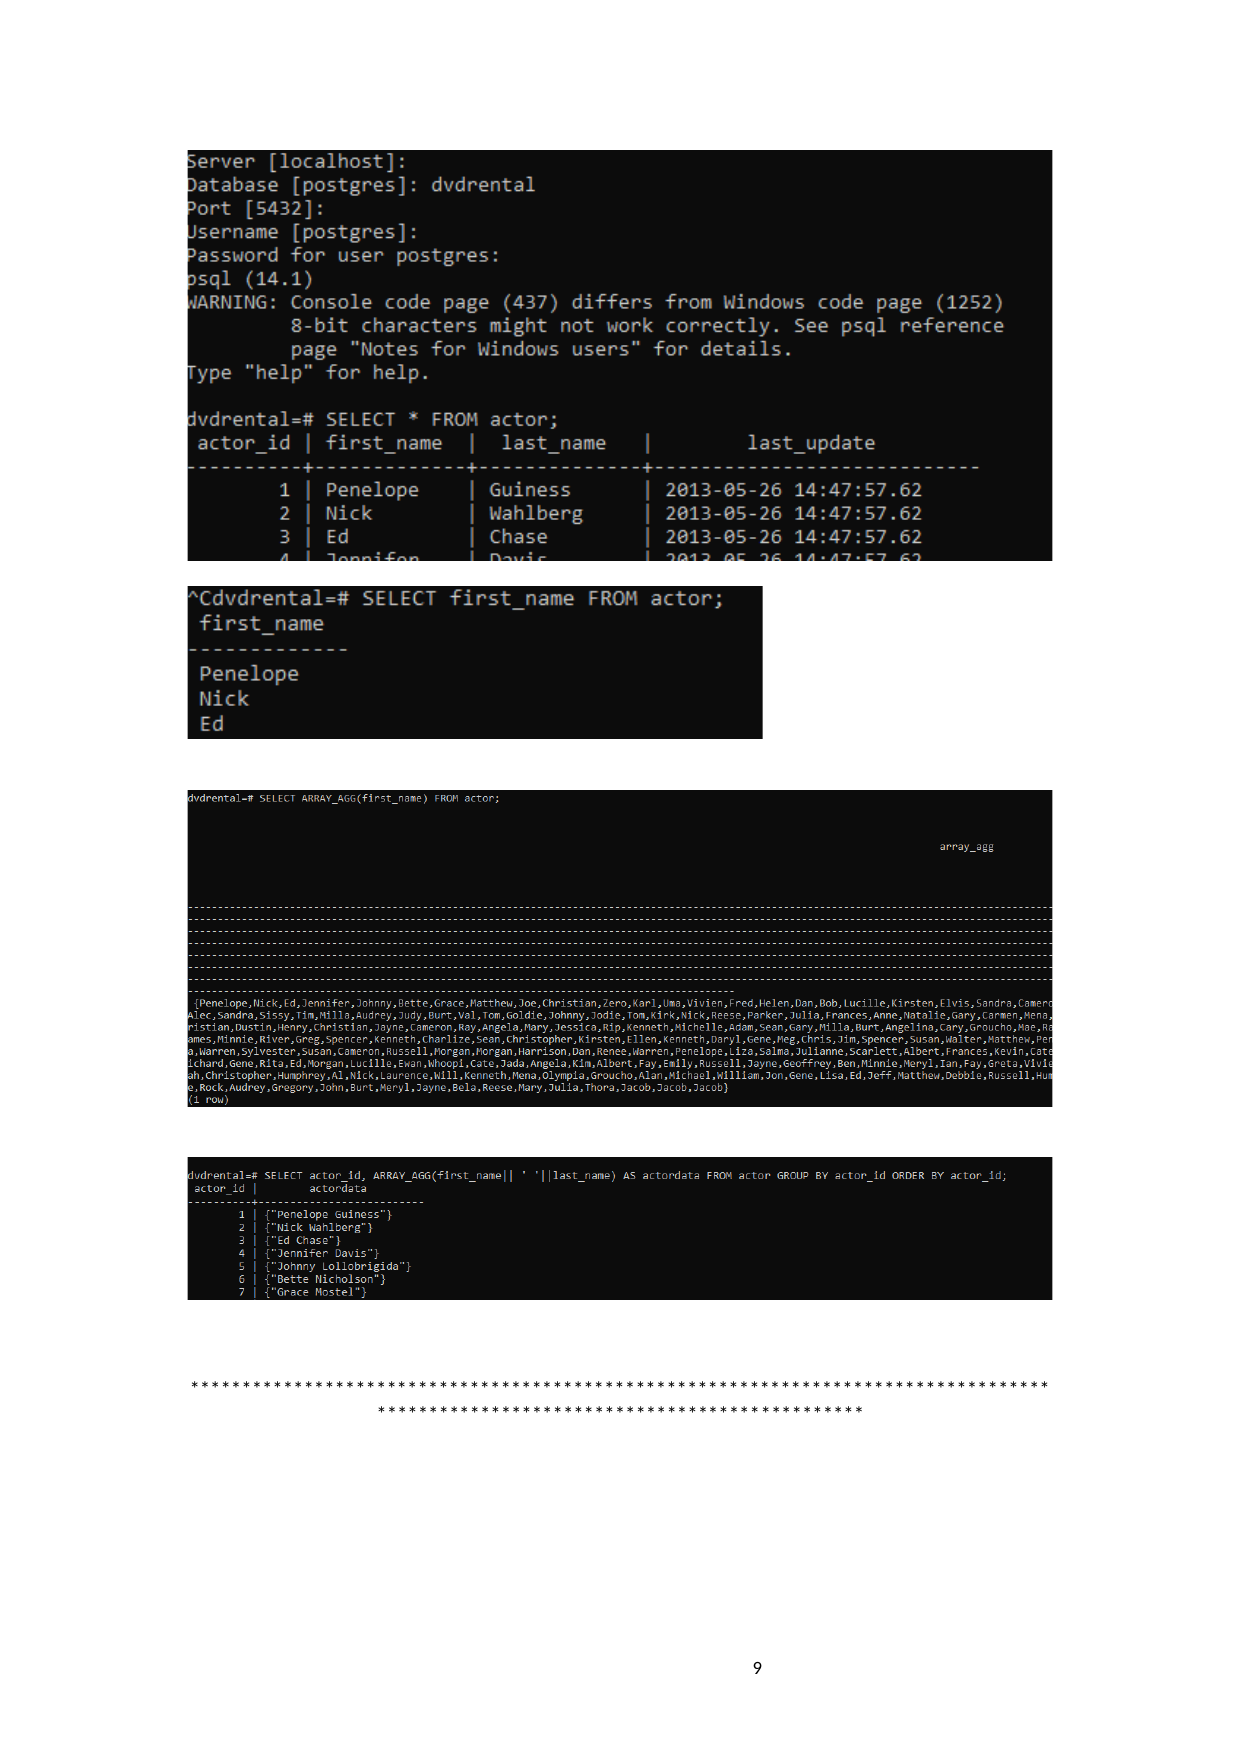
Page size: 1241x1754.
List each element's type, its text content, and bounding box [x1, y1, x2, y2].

picture [187, 586, 763, 739]
text ********************************************************************************************************************************** [187, 1376, 1053, 1427]
picture [187, 1157, 1053, 1300]
picture [187, 790, 1053, 1107]
picture [187, 150, 1053, 561]
